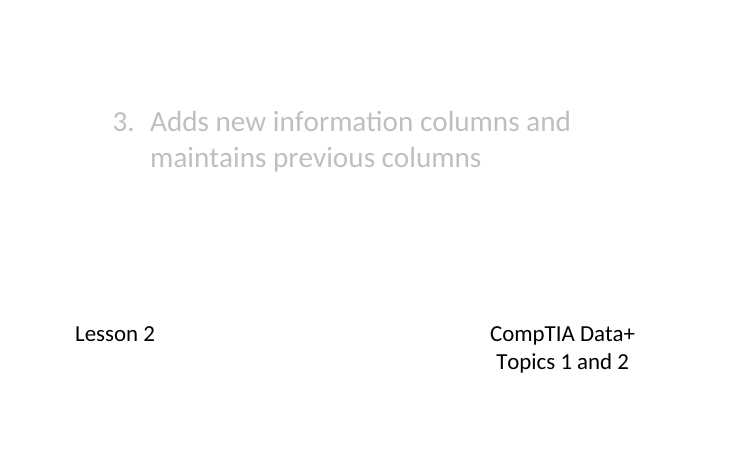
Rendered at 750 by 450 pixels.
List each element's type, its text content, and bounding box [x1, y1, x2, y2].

list Adds new information columns and maintains previous columns [112, 103, 675, 174]
